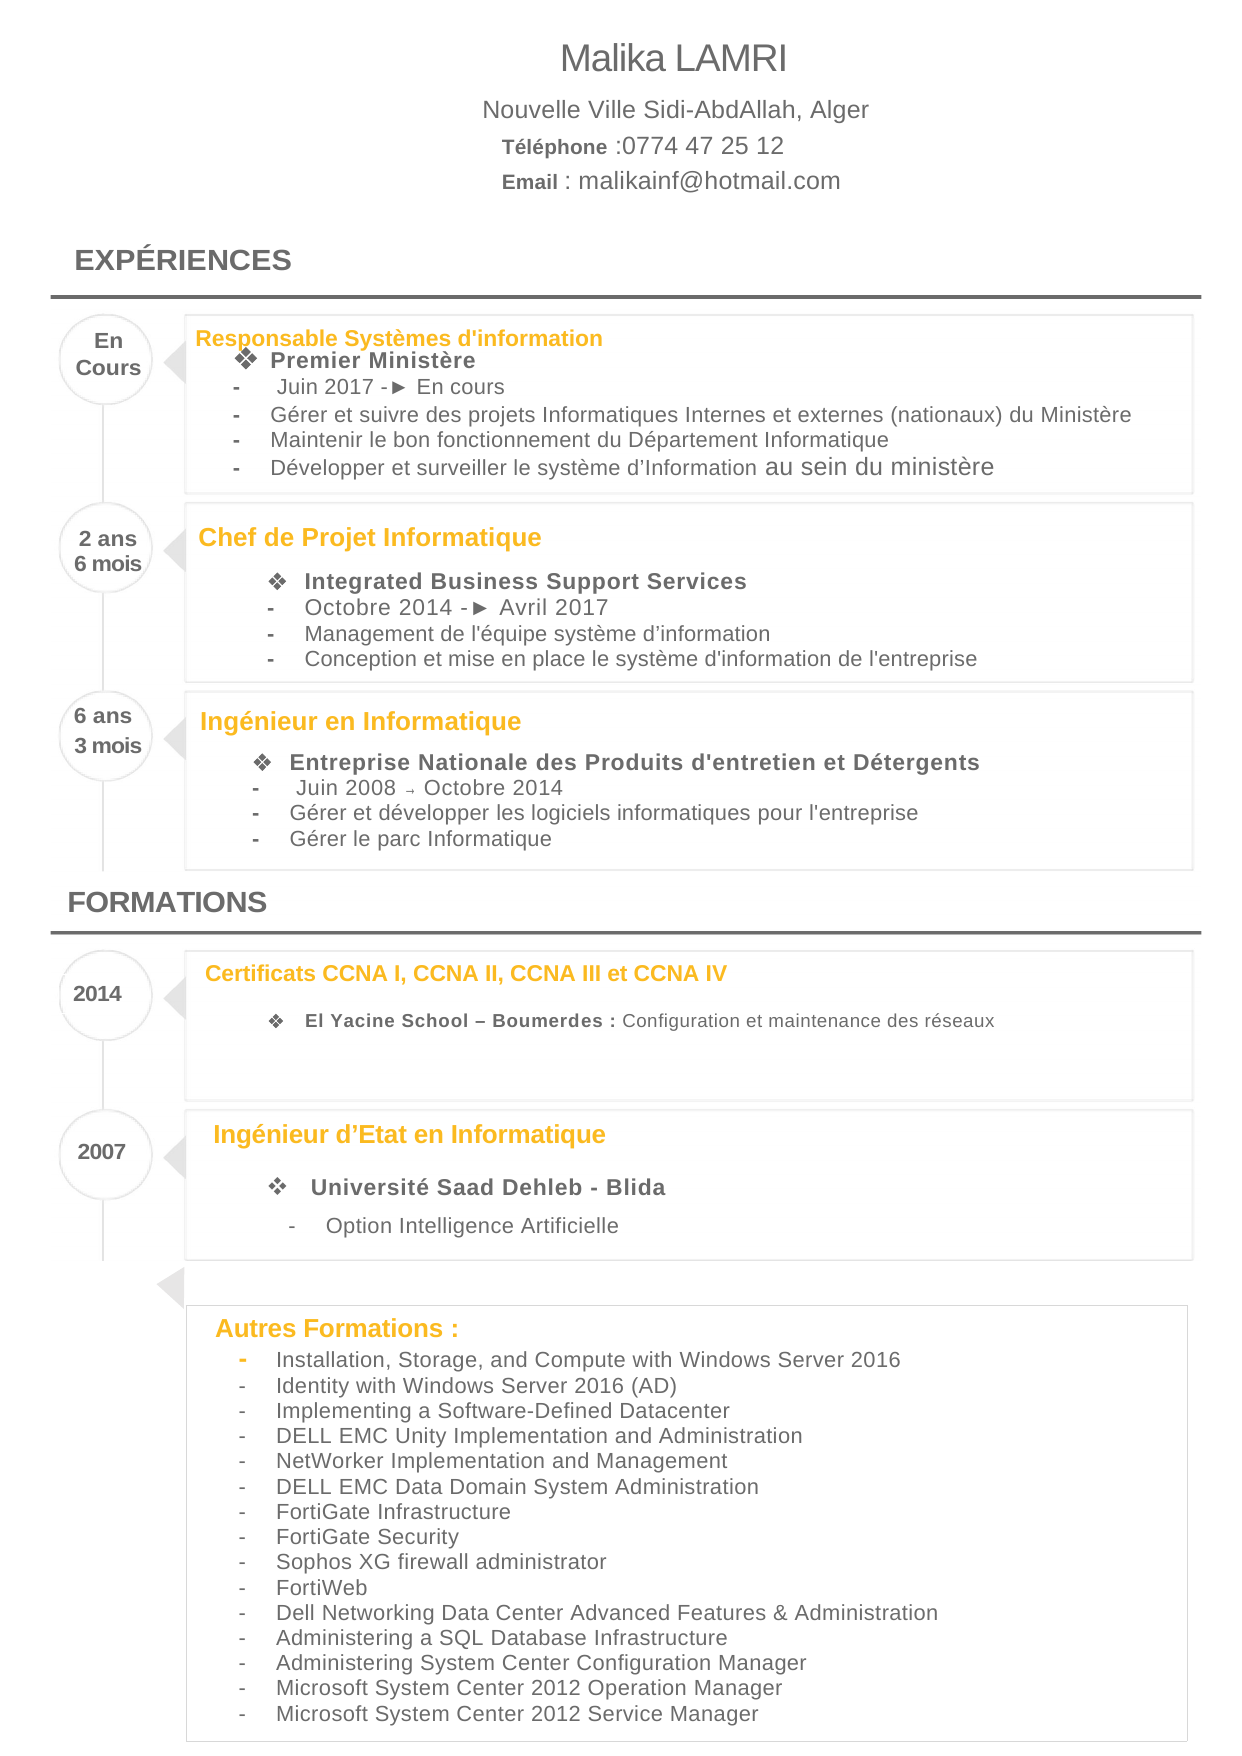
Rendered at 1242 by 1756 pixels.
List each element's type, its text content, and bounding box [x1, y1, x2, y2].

text Téléphone :0774 47 25 12 [502, 132, 1219, 160]
text Malika LAMRI [502, 41, 1219, 78]
text EXPÉRIENCES [74, 243, 1219, 276]
picture [50, 295, 1202, 1261]
text Email : malikainf@hotmail.com [428, 167, 1219, 195]
text Nouvelle Ville Sidi-AbdAllah, Alger [82, 93, 1219, 124]
